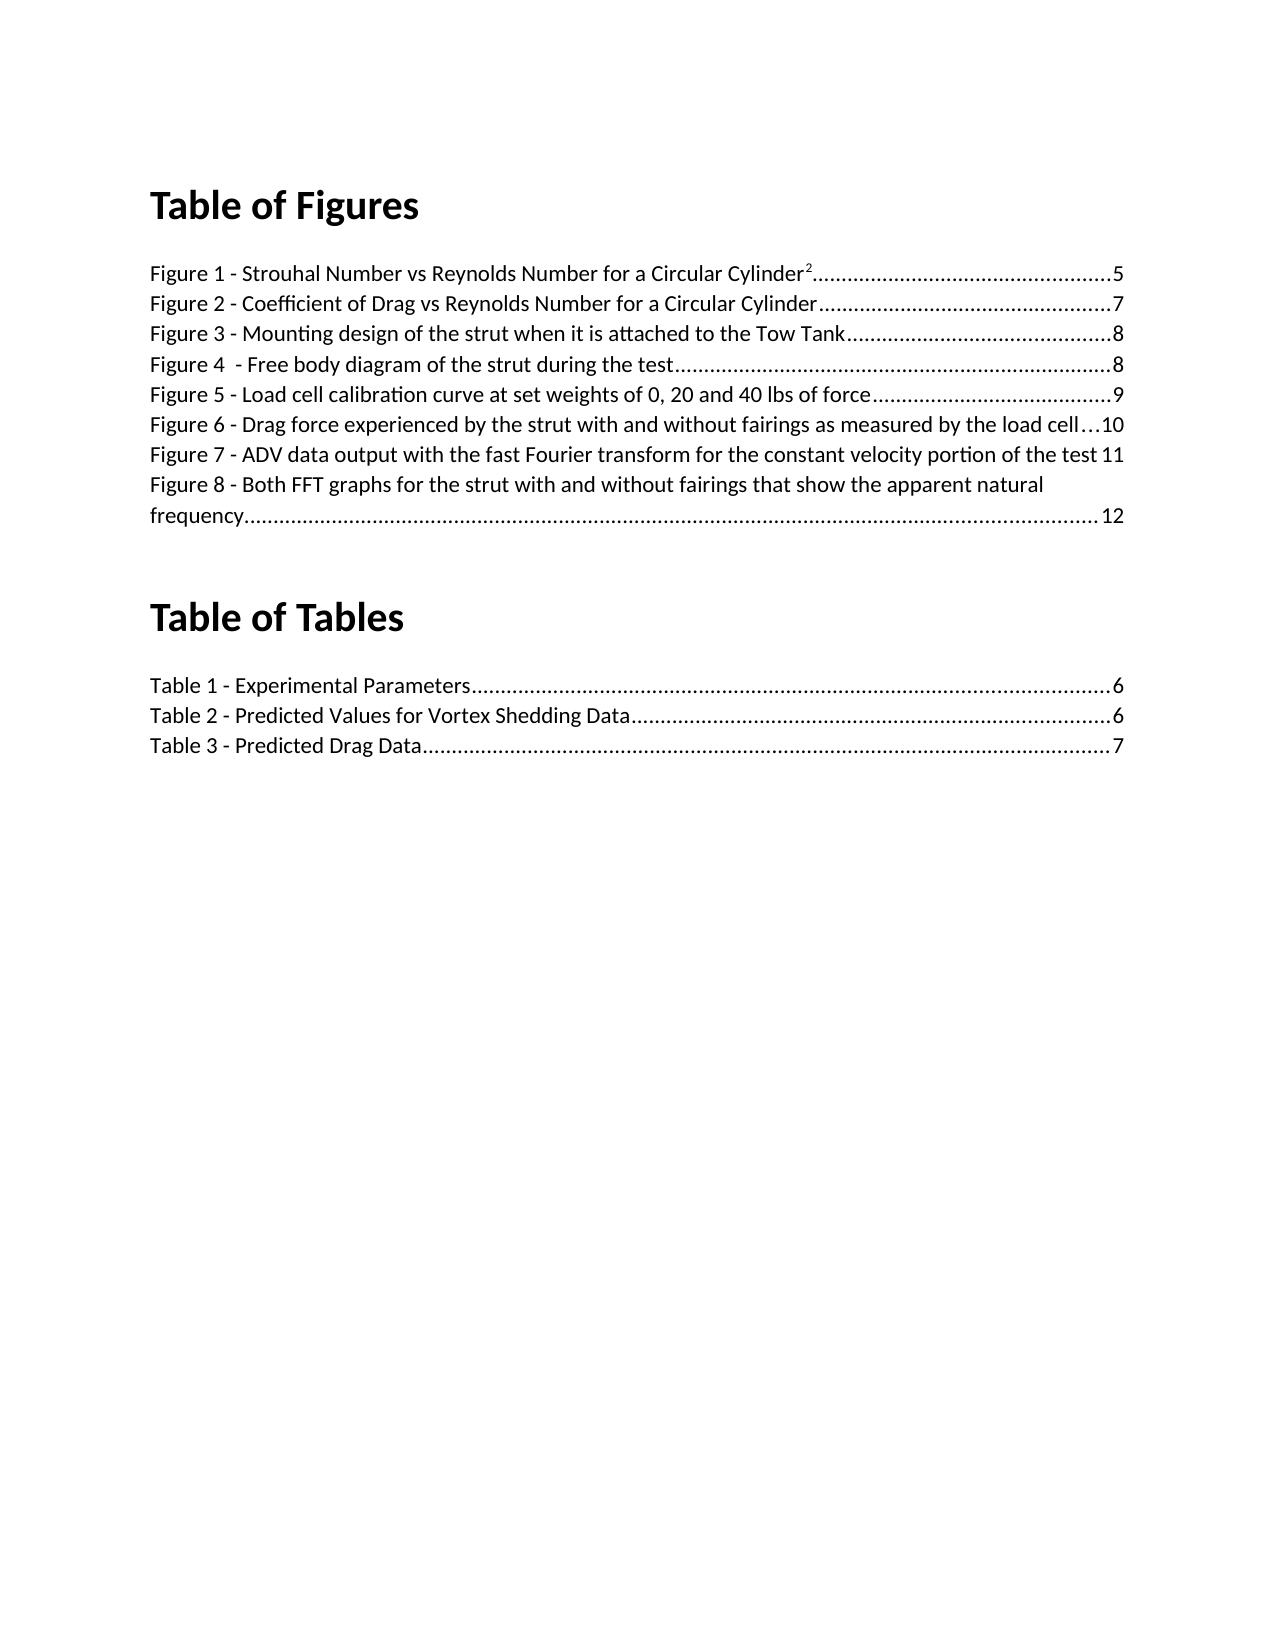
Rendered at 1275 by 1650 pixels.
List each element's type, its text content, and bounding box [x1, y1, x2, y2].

text Figure 7 - ADV data output with the fast Fourier transform for the constant velocity portion of the test 11 [150, 440, 1125, 468]
subtitle Table of Figures [150, 179, 1125, 230]
text Figure 3 - Mounting design of the strut when it is attached to the Tow Tank 8 [150, 319, 1125, 348]
text Figure 6 - Drag force experienced by the strut with and without fairings as measured by the load cell 10 [150, 410, 1125, 438]
text Table 2 - Predicted Values for Vortex Shedding Data 6 [150, 701, 1125, 729]
text Figure 4 - Free body diagram of the strut during the test 8 [150, 350, 1125, 378]
text Figure 8 - Both FFT graphs for the strut with and without fairings that show the apparent natural frequency 12 [150, 471, 1125, 529]
text Figure 2 - Coefficient of Drag vs Reynolds Number for a Circular Cylinder 7 [150, 289, 1125, 317]
text Figure 1 - Strouhal Number vs Reynolds Number for a Circular Cylinder2 5 [150, 259, 1125, 287]
text Figure 5 - Load cell calibration curve at set weights of 0, 20 and 40 lbs of force 9 [150, 380, 1125, 408]
text Table 3 - Predicted Drag Data 7 [150, 731, 1125, 759]
text Table 1 - Experimental Parameters 6 [150, 671, 1125, 699]
subtitle Table of Tables [150, 591, 1125, 642]
